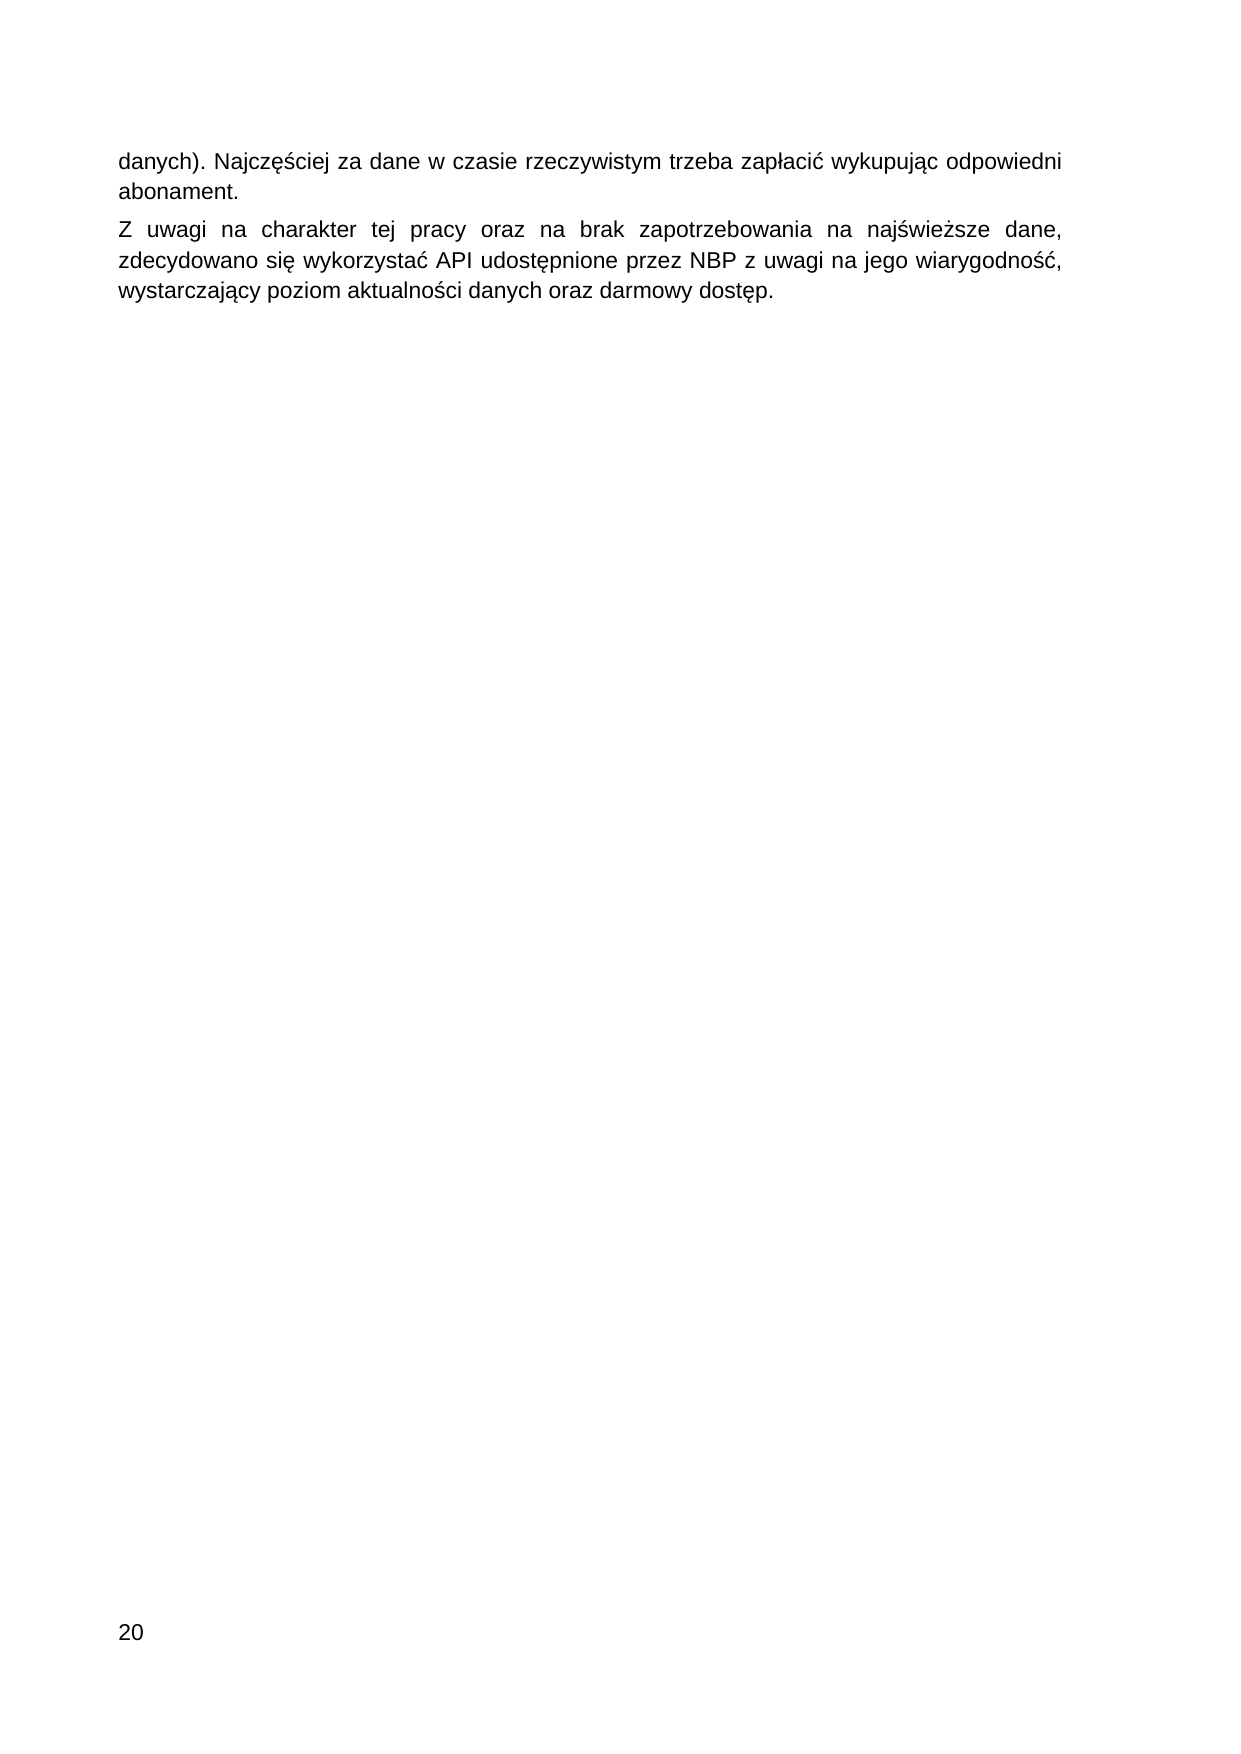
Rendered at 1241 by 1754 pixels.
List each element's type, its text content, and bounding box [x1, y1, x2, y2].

text Z uwagi na charakter tej pracy oraz na brak zapotrzebowania na najświeższe dane, zdecydowano się wykorzystać API udostępnione przez NBP z uwagi na jego wiarygodność, wystarczający poziom aktualności danych oraz darmowy dostęp. [118, 216, 1063, 303]
